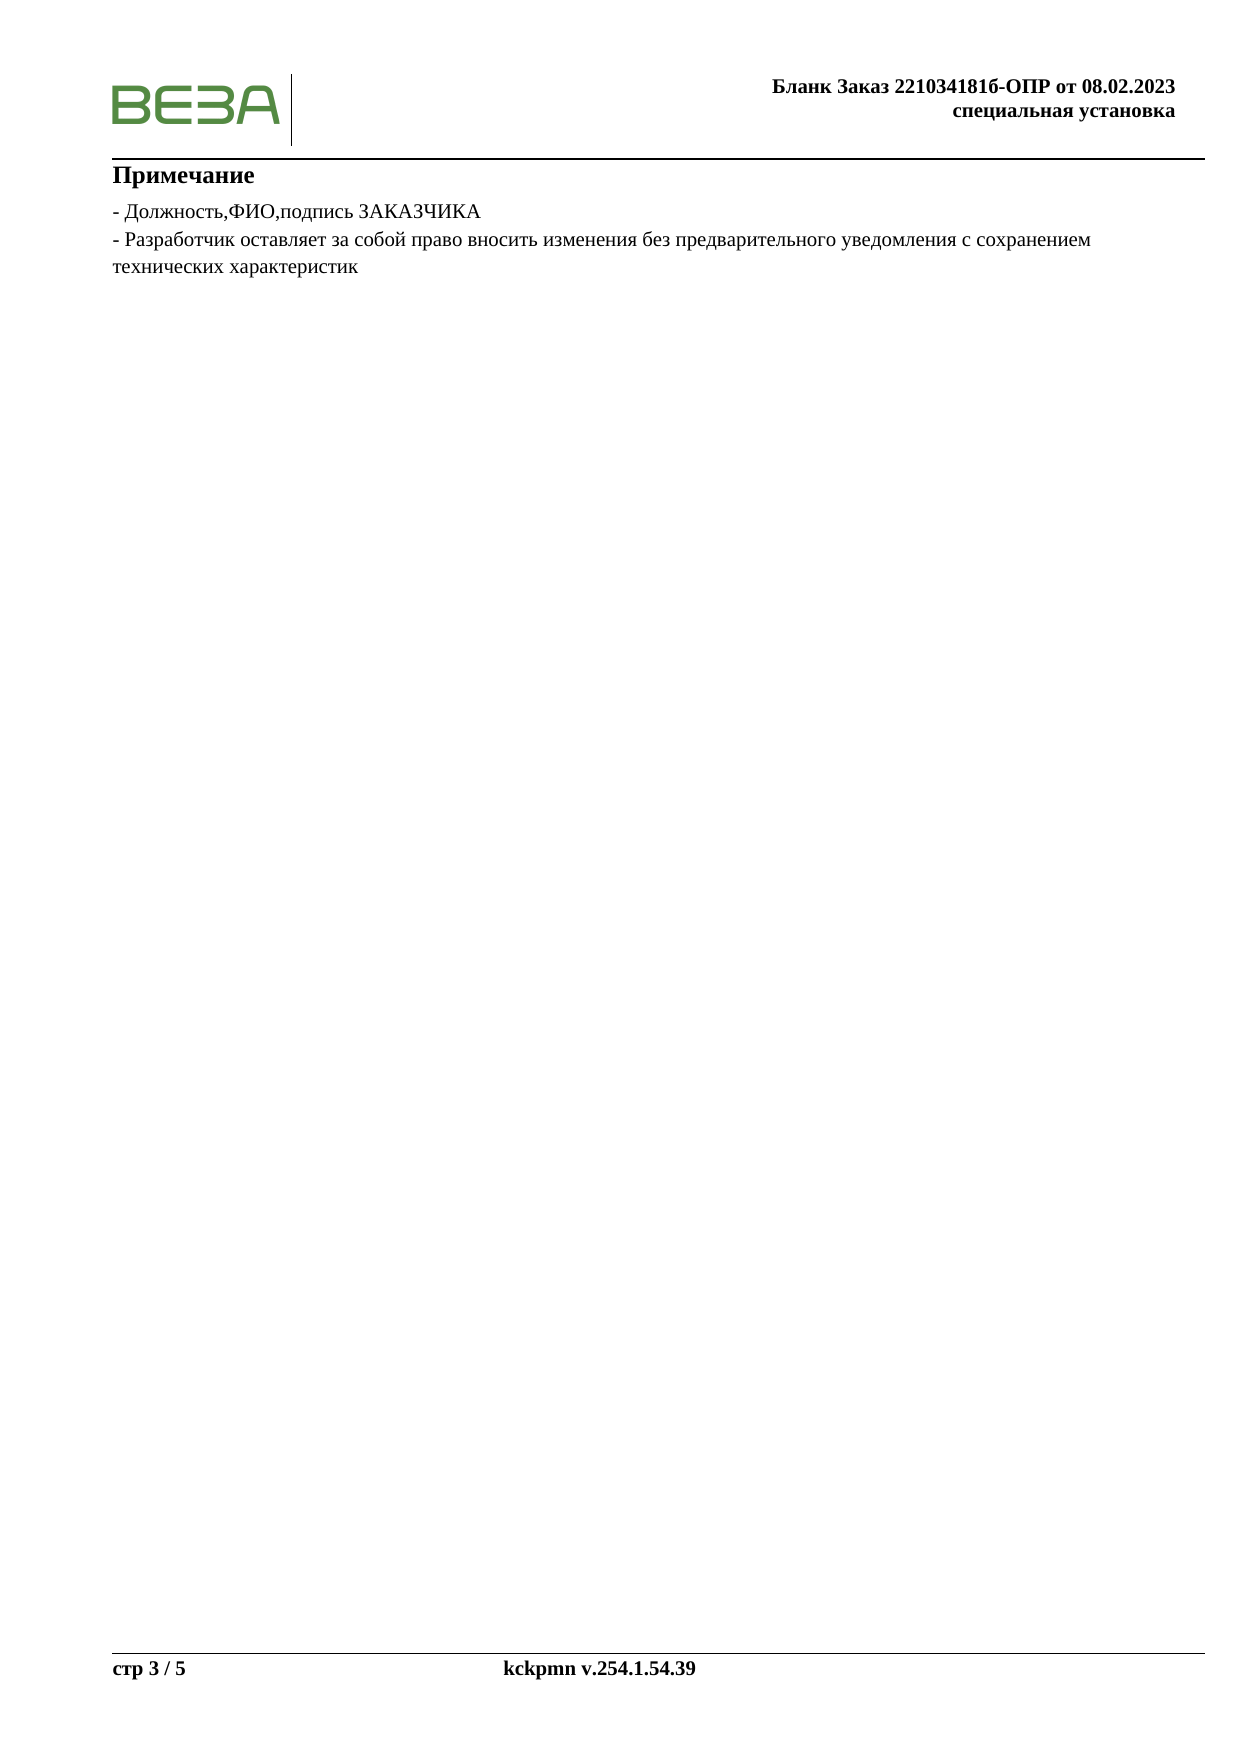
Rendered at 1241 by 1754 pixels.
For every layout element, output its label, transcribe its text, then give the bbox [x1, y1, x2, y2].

text - Разработчик оставляет за собой право вносить изменения без предварительного уведомления с сохранением технических характеристик [112, 227, 1205, 278]
text - Должность,ФИО,подпись ЗАКАЗЧИКА [112, 199, 1205, 223]
picture [112, 73, 280, 136]
subtitle Примечание [112, 160, 1205, 188]
